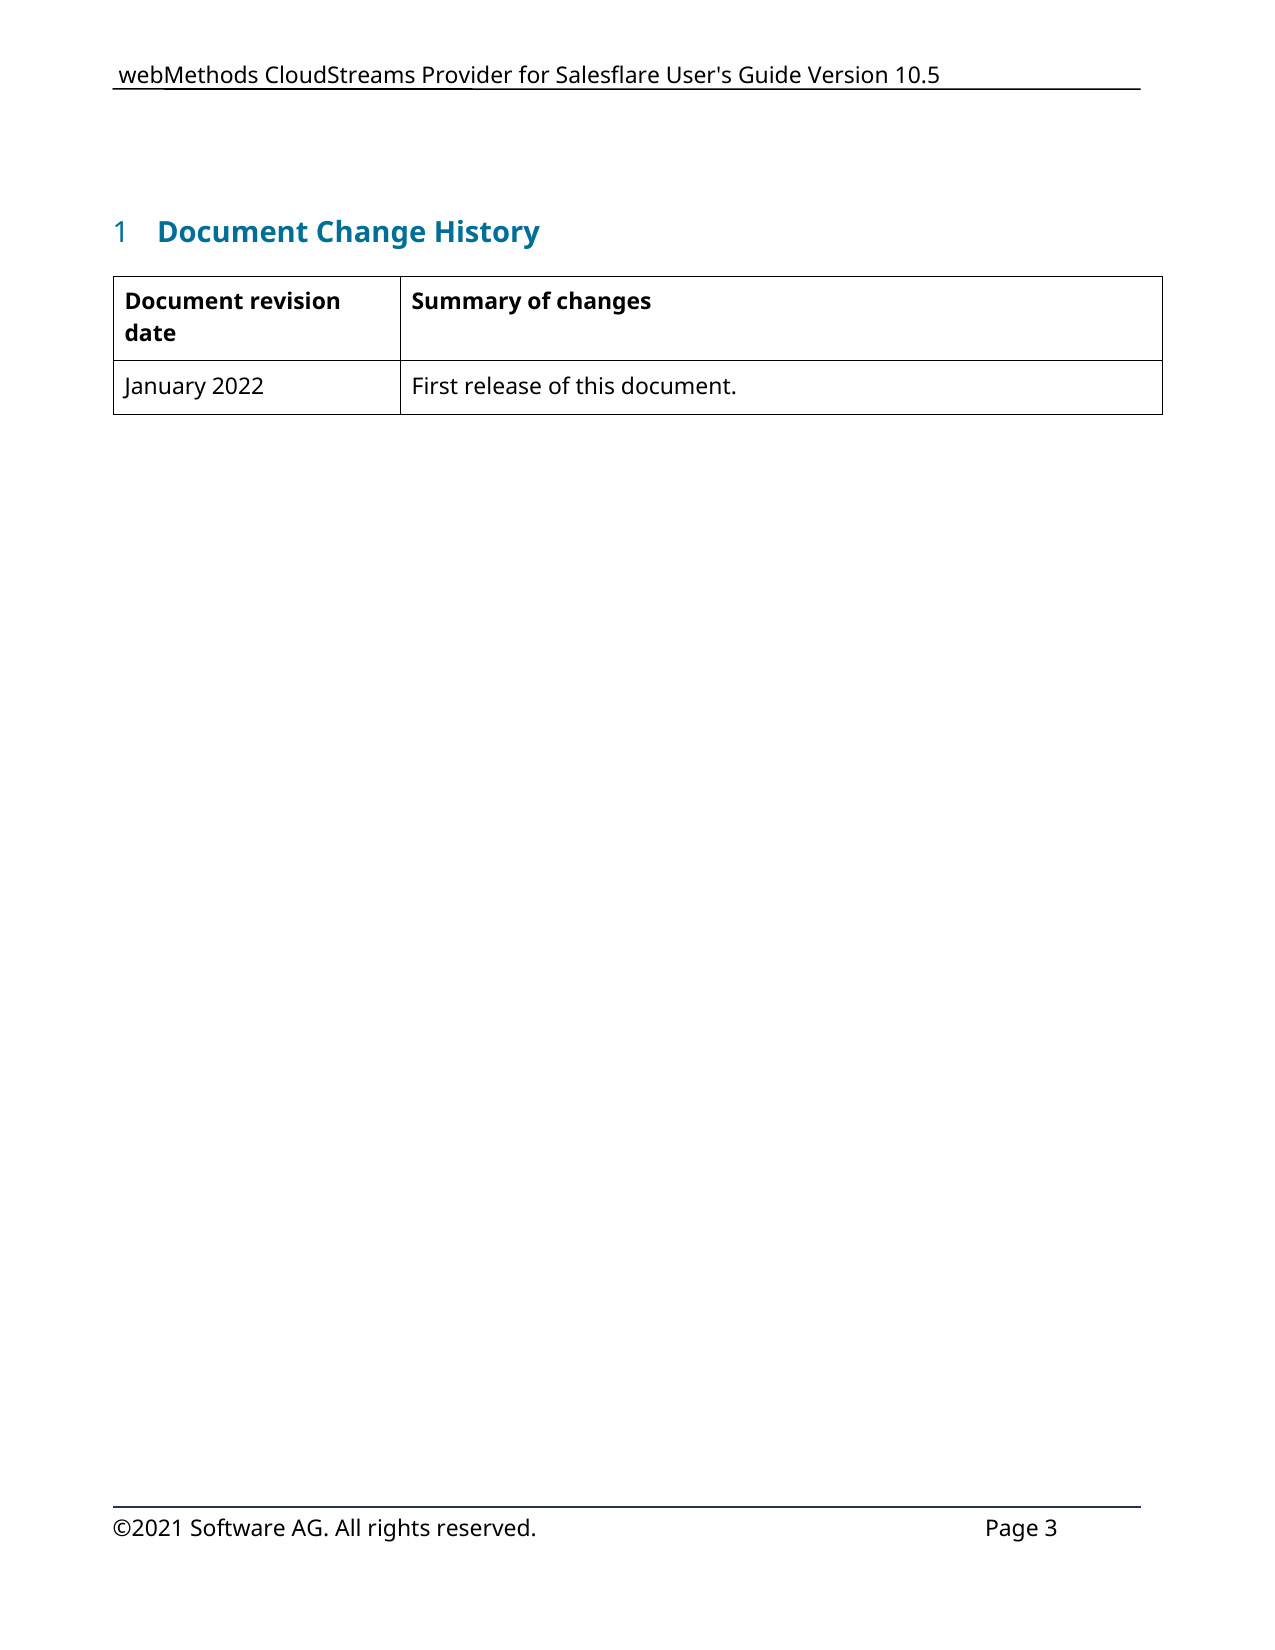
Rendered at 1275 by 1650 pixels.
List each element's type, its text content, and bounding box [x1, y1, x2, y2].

subtitle Document Change History [112, 211, 1162, 251]
table_header Summary of changes [401, 277, 1162, 360]
table_cell First release of this document. [401, 361, 1162, 413]
table_cell January 2022 [114, 361, 400, 413]
table_header Document revision date [114, 277, 400, 360]
